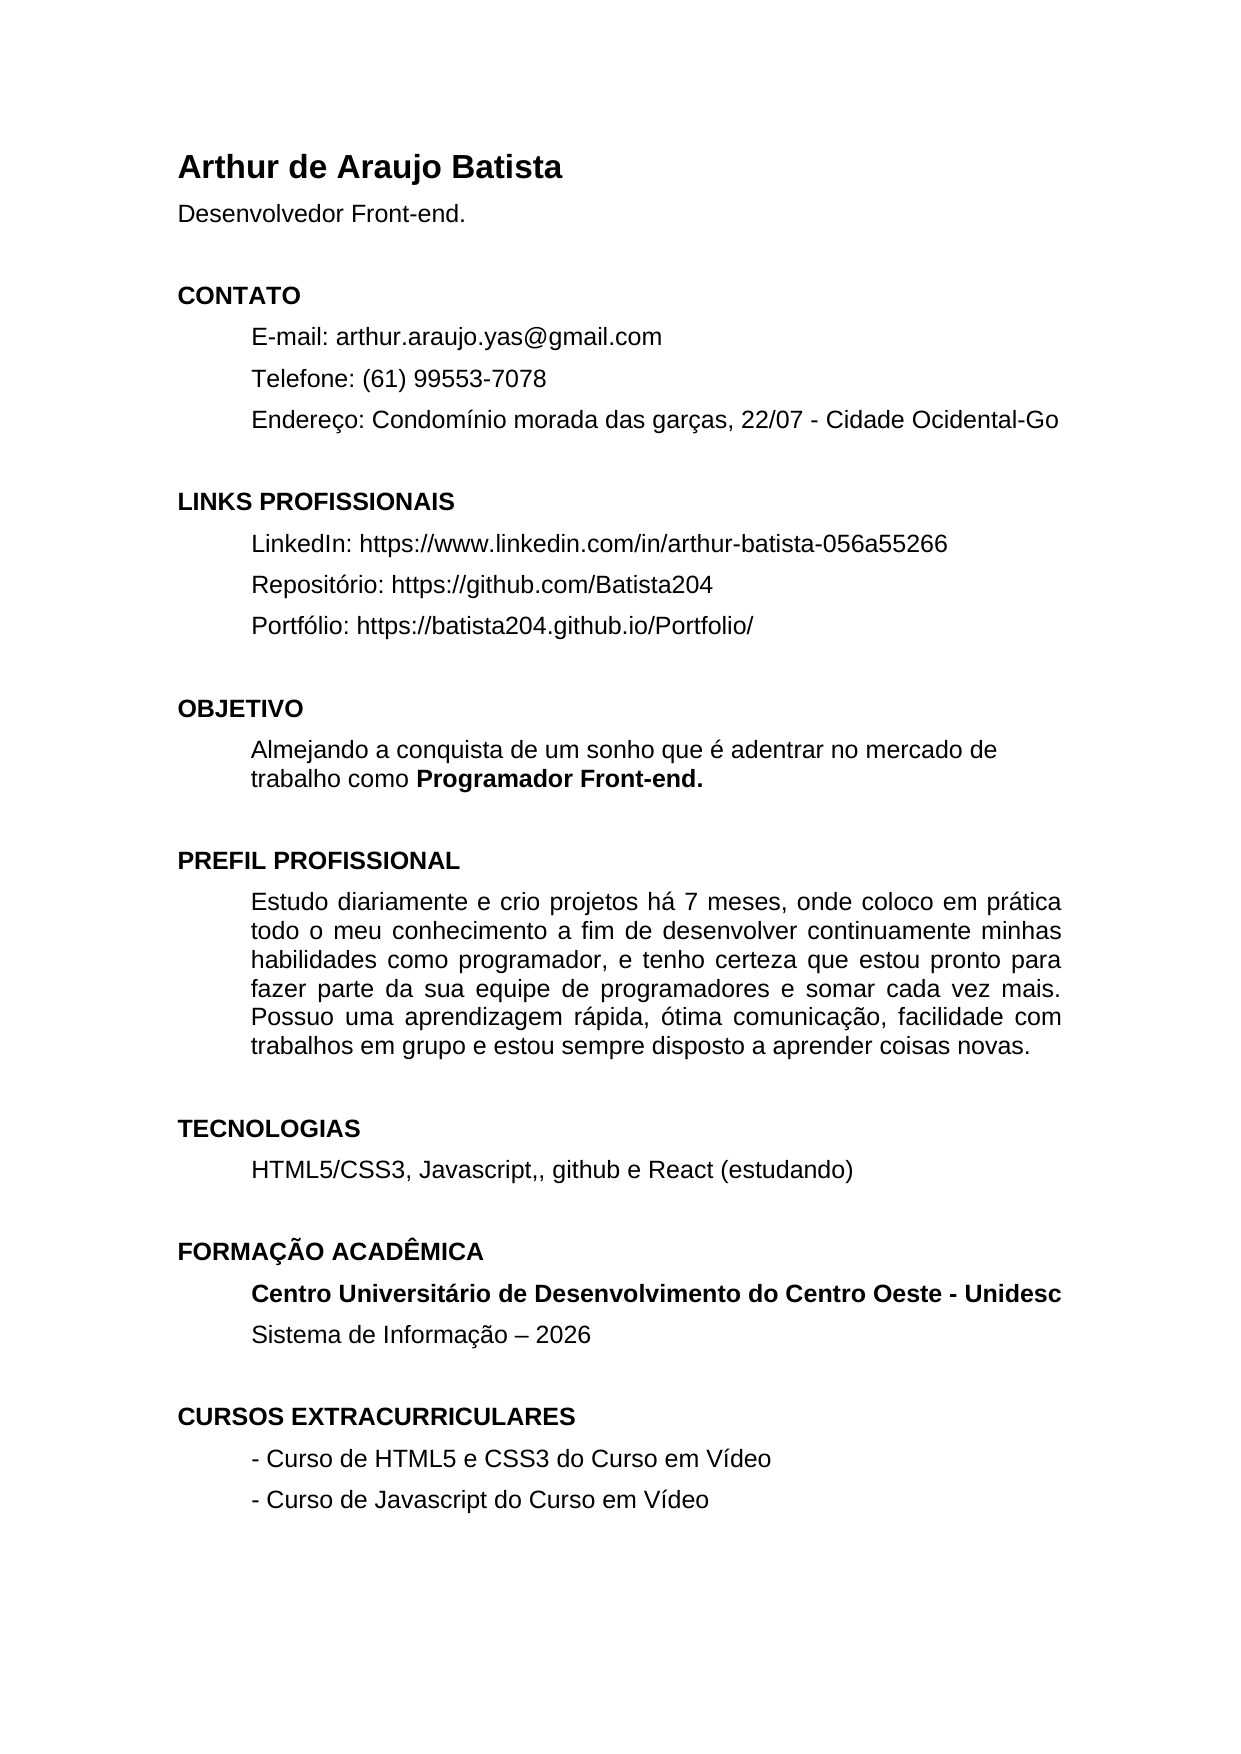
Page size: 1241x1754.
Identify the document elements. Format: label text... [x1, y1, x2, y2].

text TECNOLOGIAS [177, 1113, 1063, 1142]
text Arthur de Araujo Batista [177, 148, 1063, 186]
text LINKS PROFISSIONAIS [177, 487, 1063, 516]
text Centro Universitário de Desenvolvimento do Centro Oeste - Unidesc [177, 1278, 1063, 1307]
text LinkedIn: https://www.linkedin.com/in/arthur-batista-056a55266 [177, 528, 1063, 557]
text HTML5/CSS3, Javascript,, github e React (estudando) [177, 1155, 1063, 1183]
text Repositório: https://github.com/Batista204 [177, 570, 1063, 598]
text Telefone: (61) 99553-7078 [177, 363, 1063, 392]
text E-mail: arthur.araujo.yas@gmail.com [177, 322, 1063, 351]
text Sistema de Informação – 2026 [177, 1320, 1063, 1348]
text Endereço: Condomínio morada das garças, 22/07 - Cidade Ocidental-Go [177, 405, 1063, 433]
text CURSOS EXTRACURRICULARES [177, 1402, 1063, 1431]
text Desenvolvedor Front-end. [177, 198, 1063, 227]
text Almejando a conquista de um sonho que é adentrar no mercado de trabalho como Programador Front-end. [251, 735, 1063, 792]
text - Curso de HTML5 e CSS3 do Curso em Vídeo [177, 1443, 1063, 1472]
text OBJETIVO [177, 693, 1063, 722]
text FORMAÇÃO ACADÊMICA [177, 1237, 1063, 1266]
text CONTATO [177, 281, 1063, 310]
text PREFIL PROFISSIONAL [177, 846, 1063, 875]
text - Curso de Javascript do Curso em Vídeo [177, 1485, 1063, 1513]
text Estudo diariamente e crio projetos há 7 meses, onde coloco em prática todo o meu conhecimento a fim de desenvolver continuamente minhas habilidades como programador, e tenho certeza que estou pronto para fazer parte da sua equipe de programadores e somar cada vez mais. Possuo uma aprendizagem rápida, ótima comunicação, facilidade com trabalhos em grupo e estou sempre disposto a aprender coisas novas. [251, 887, 1063, 1060]
text Portfólio: https://batista204.github.io/Portfolio/ [177, 611, 1063, 640]
